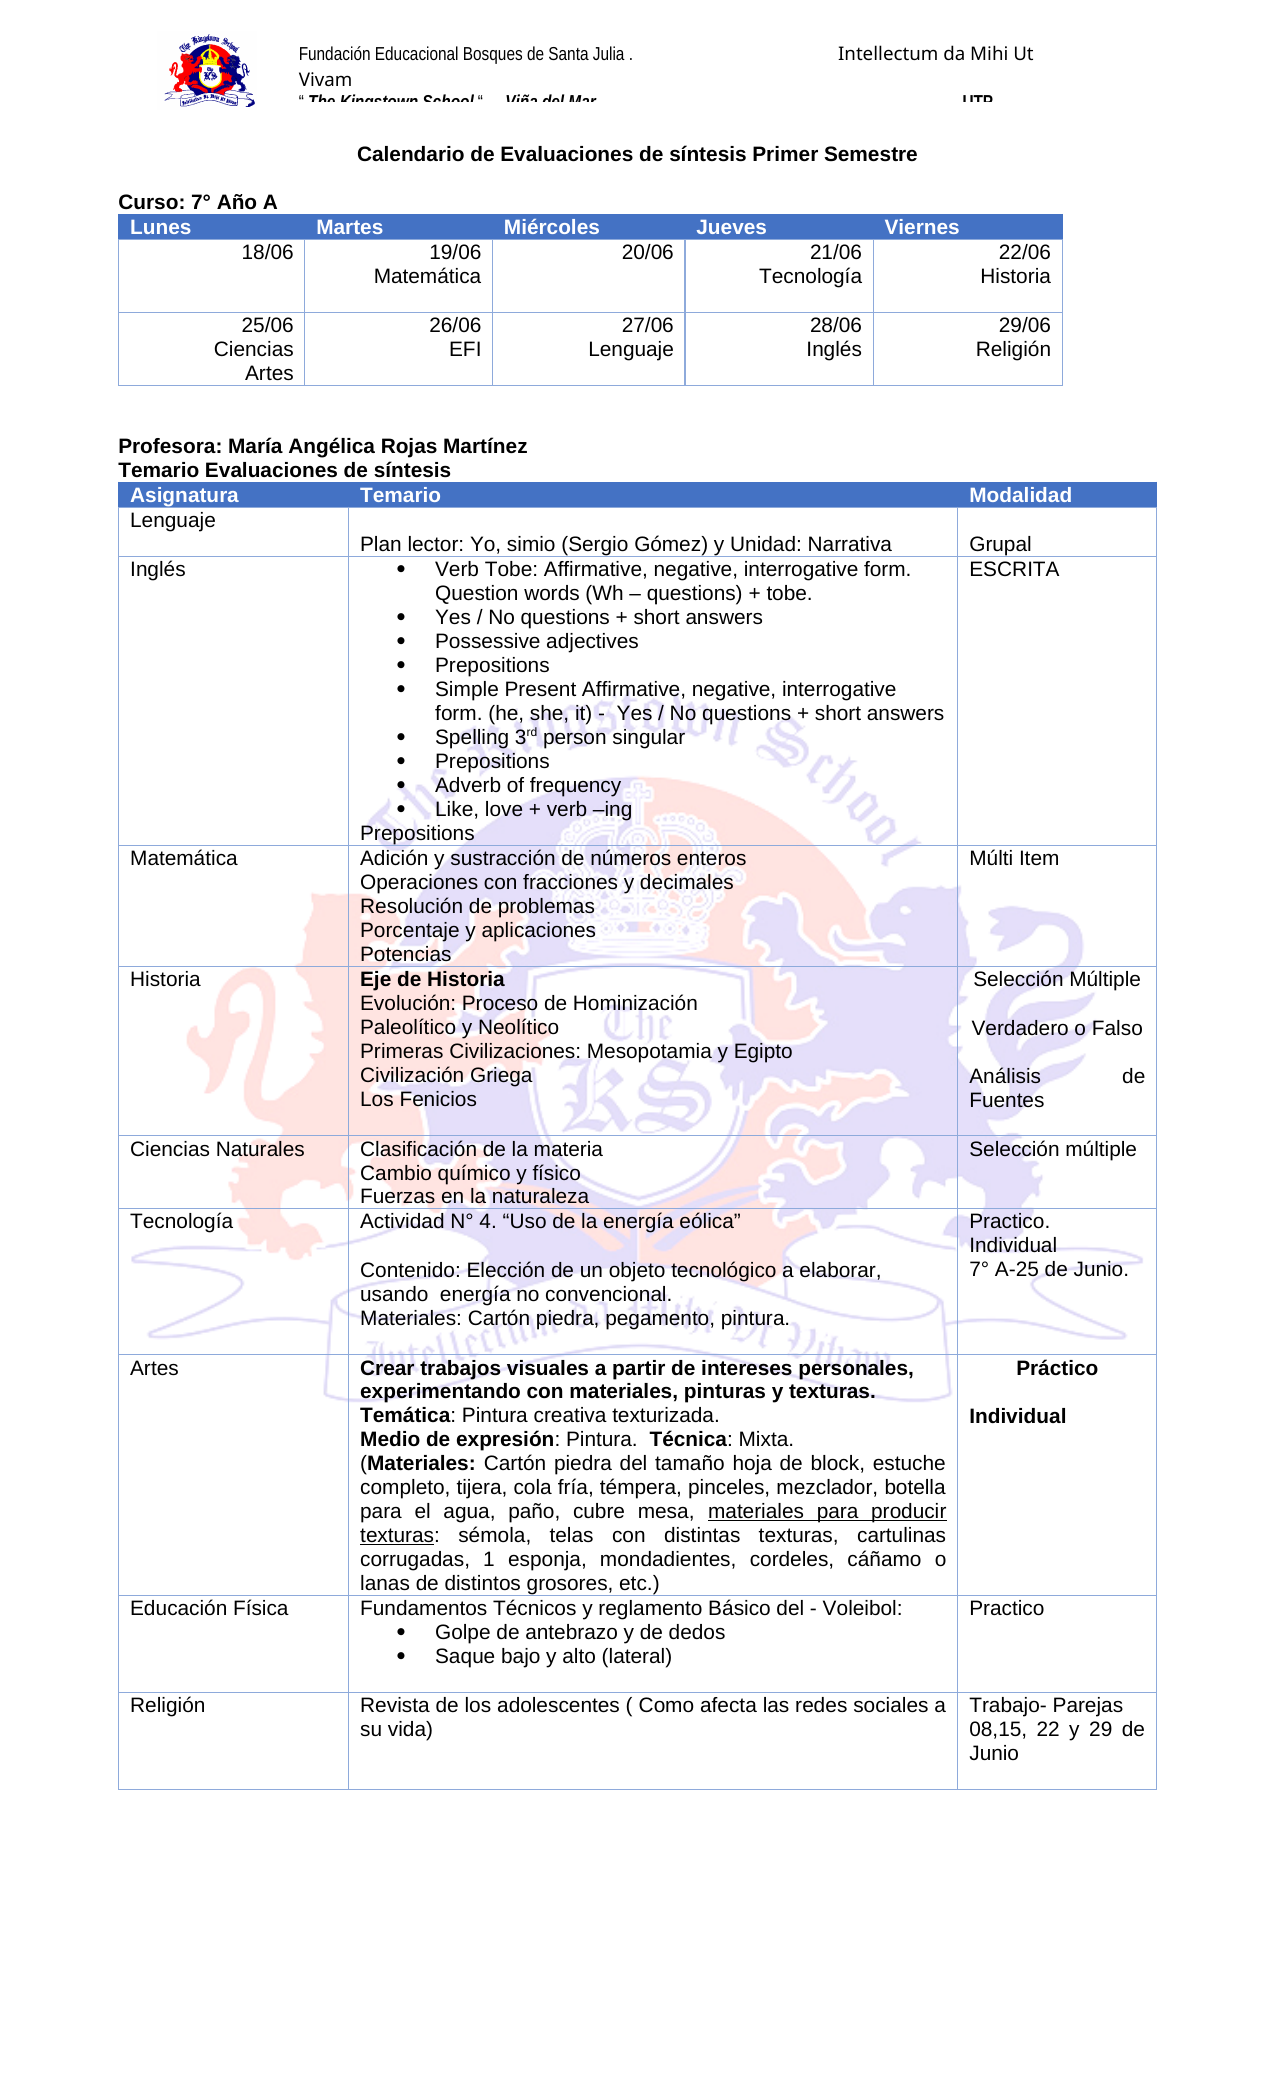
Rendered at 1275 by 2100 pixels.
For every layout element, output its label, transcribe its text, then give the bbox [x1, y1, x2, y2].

text Calendario de Evaluaciones de síntesis Primer Semestre [118, 142, 1157, 166]
text Profesora: María Angélica Rojas Martínez [118, 434, 1157, 458]
table_cell 20/06 [493, 240, 684, 312]
table_cell Práctico Individual [958, 1355, 1156, 1595]
table_header Jueves [686, 215, 873, 239]
table_cell Inglés [119, 557, 348, 845]
table_cell Artes [119, 1355, 348, 1595]
table_cell 22/06 Historia [874, 240, 1062, 312]
table_cell 27/06 Lenguaje [493, 313, 684, 385]
table_cell 21/06 Tecnología [686, 240, 873, 312]
table_cell Clasificación de la materia Cambio químico y físico Fuerzas en la naturaleza [349, 1136, 957, 1208]
table_cell Actividad N° 4. “Uso de la energía eólica” Contenido: Elección de un objeto tecnológico a elaborar, usando energía no convencional. Materiales: Cartón piedra, pegamento, pintura. [349, 1209, 957, 1354]
table_cell Selección Múltiple Verdadero o Falso Análisis de Fuentes [958, 967, 1156, 1135]
table_header Lunes [119, 215, 304, 239]
table_cell Historia [119, 967, 348, 1135]
table_header Martes [305, 215, 492, 239]
table_cell Practico. Individual 7° A-25 de Junio. [958, 1209, 1156, 1354]
table_cell Lenguaje [119, 508, 348, 556]
table_cell Verb Tobe: Affirmative, negative, interrogative form. Question words (Wh – questions) + tobe. Yes / No questions + short answers Possessive adjectives Prepositions Simple Present Affirmative, negative, interrogative form. (he, she, it) - Yes / No questions + short answers Spelling 3rd person singular Prepositions Adverb of frequency Like, love + verb –ing Prepositions [349, 557, 957, 845]
table_cell Grupal [958, 508, 1156, 556]
picture [156, 31, 257, 110]
table_cell ESCRITA [958, 557, 1156, 845]
table_cell Practico [958, 1596, 1156, 1692]
table_cell Adición y sustracción de números enteros Operaciones con fracciones y decimales Resolución de problemas Porcentaje y aplicaciones Potencias [349, 846, 957, 966]
text Temario Evaluaciones de síntesis [118, 458, 1157, 482]
table_cell Tecnología [119, 1209, 348, 1354]
table_cell Educación Física [119, 1596, 348, 1692]
table_cell 28/06 Inglés [686, 313, 873, 385]
table_cell Revista de los adolescentes ( Como afecta las redes sociales a su vida) [349, 1693, 957, 1789]
table_header Modalidad [958, 483, 1156, 507]
table_cell 19/06 Matemática [305, 240, 492, 312]
table_header Viernes [874, 215, 1062, 239]
text Curso: 7° Año A [118, 190, 1157, 214]
table_cell 29/06 Religión [874, 313, 1062, 385]
table_cell Selección múltiple [958, 1136, 1156, 1208]
table_cell Plan lector: Yo, simio (Sergio Gómez) y Unidad: Narrativa [349, 508, 957, 556]
table_header Asignatura [119, 483, 348, 507]
table_cell Matemática [119, 846, 348, 966]
table_cell 26/06 EFI [305, 313, 492, 385]
table_cell Eje de Historia Evolución: Proceso de Hominización Paleolítico y Neolítico Primeras Civilizaciones: Mesopotamia y Egipto Civilización Griega Los Fenicios [349, 967, 957, 1135]
table_cell 18/06 [119, 240, 304, 312]
table_cell Trabajo- Parejas 08,15, 22 y 29 de Junio [958, 1693, 1156, 1789]
table_header Miércoles [493, 215, 684, 239]
table_header Temario [349, 483, 957, 507]
table_cell Religión [119, 1693, 348, 1789]
table_cell 25/06 Ciencias Artes [119, 313, 304, 385]
table_cell Crear trabajos visuales a partir de intereses personales, experimentando con materiales, pinturas y texturas. Temática: Pintura creativa texturizada. Medio de expresión: Pintura. Técnica: Mixta. (Materiales: Cartón piedra del tamaño hoja de block, estuche completo, tijera, cola fría, témpera, pinceles, mezclador, botella para el agua, paño, cubre mesa, materiales para producir texturas: sémola, telas con distintas texturas, cartulinas corrugadas, 1 esponja, mondadientes, cordeles, cáñamo o lanas de distintos grosores, etc.) [349, 1355, 957, 1595]
table_cell Múlti Item [958, 846, 1156, 966]
table_cell Fundamentos Técnicos y reglamento Básico del - Voleibol: Golpe de antebrazo y de dedos Saque bajo y alto (lateral) [349, 1596, 957, 1692]
table_cell Ciencias Naturales [119, 1136, 348, 1208]
